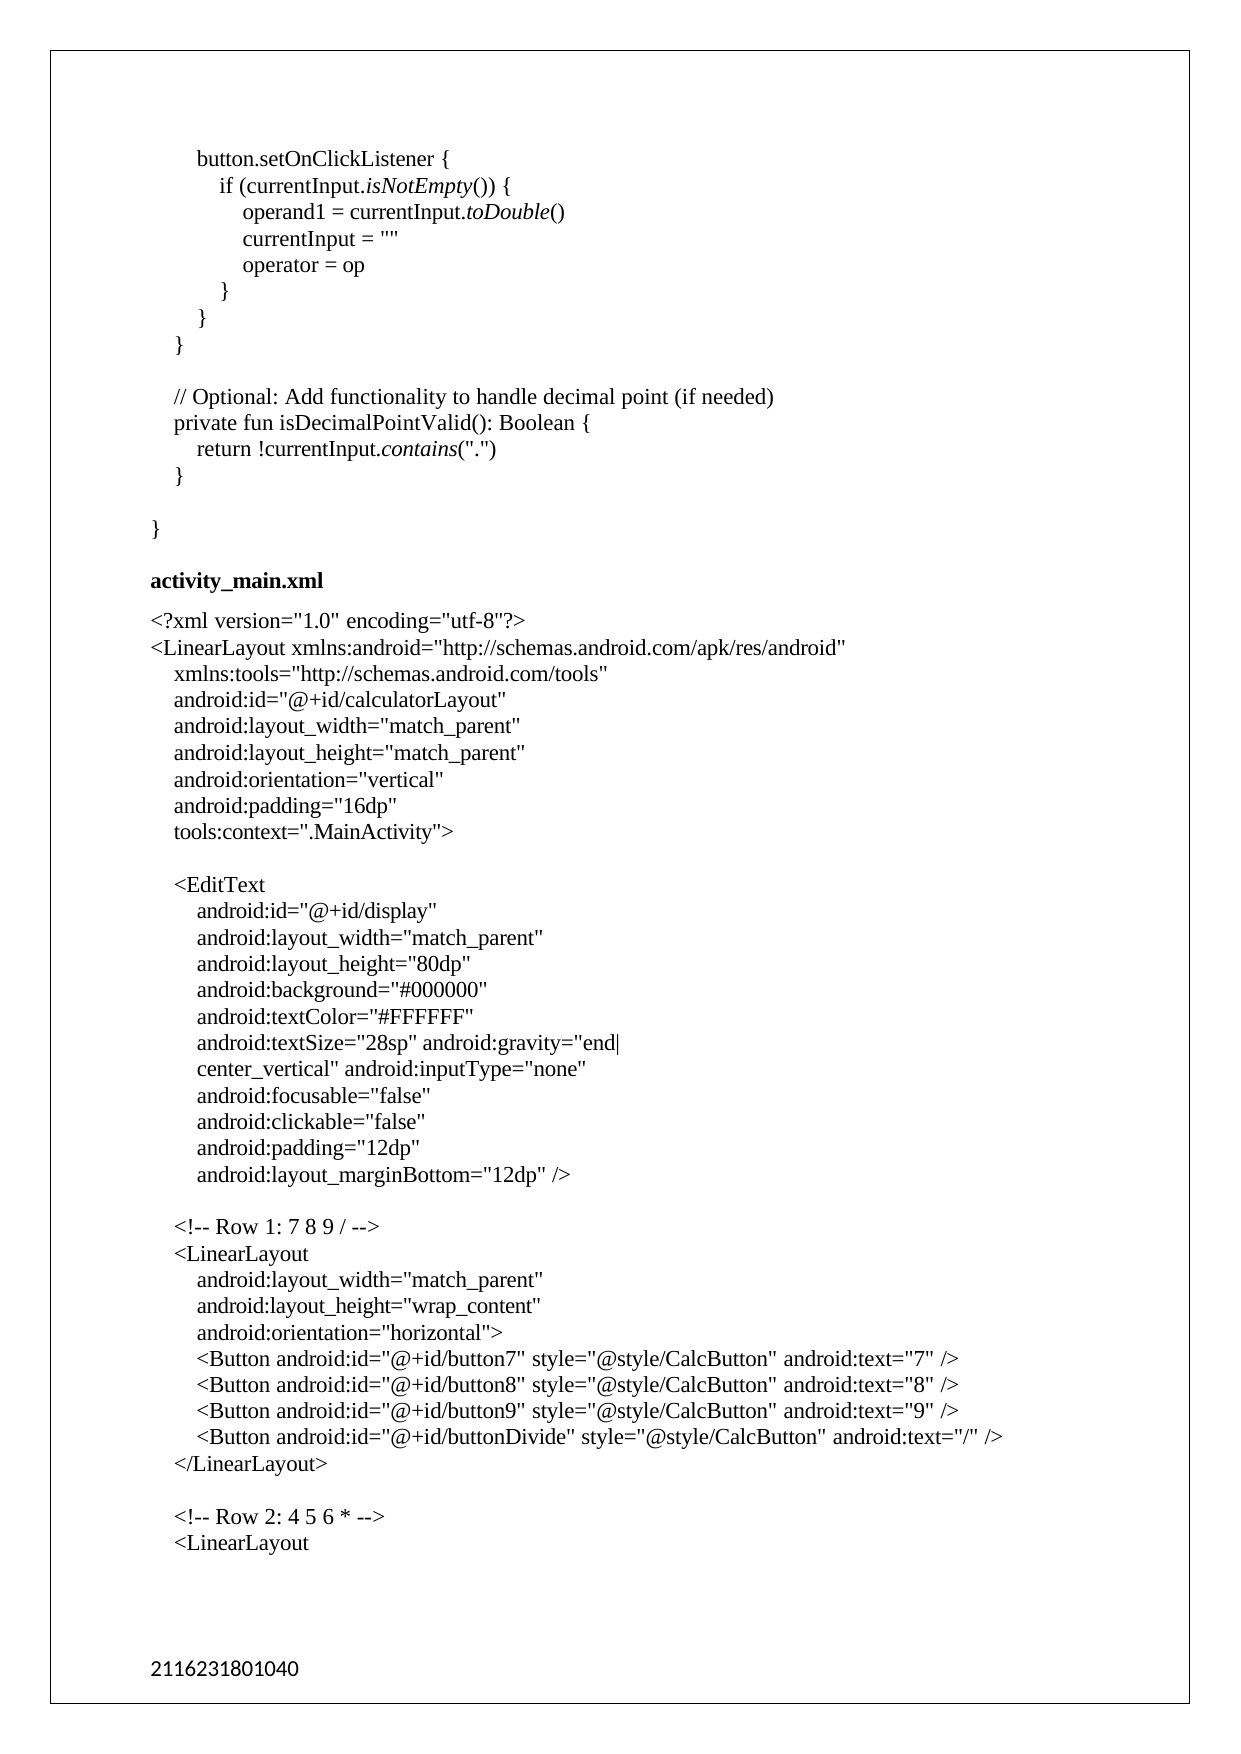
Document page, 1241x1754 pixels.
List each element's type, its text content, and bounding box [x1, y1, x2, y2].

text } [174, 331, 1166, 357]
text <Button android:id="@+id/button9" style="@style/CalcButton" android:text="9" /> [196, 1398, 1166, 1424]
text // Optional: Add functionality to handle decimal point (if needed) private fun isDecimalPointValid(): Boolean { [174, 383, 788, 436]
text <!-- Row 1: 7 8 9 / --> [174, 1213, 1166, 1240]
text </LinearLayout> [174, 1450, 1166, 1477]
text <?xml version="1.0" encoding="utf-8"?> [150, 607, 1166, 633]
text operator = op [242, 252, 1166, 278]
text <!-- Row 2: 4 5 6 * --> [174, 1503, 1166, 1529]
text <LinearLayout xmlns:android="http://schemas.android.com/apk/res/android" xmlns:tools="http://schemas.android.com/tools" android:id="@+id/calculatorLayout" android:layout_width="match_parent" android:layout_height="match_parent" [150, 633, 852, 765]
text <LinearLayout [174, 1529, 1166, 1556]
text <EditText android:id="@+id/display" [173, 871, 444, 923]
text <Button android:id="@+id/button8" style="@style/CalcButton" android:text="8" /> [196, 1371, 1166, 1398]
text if (currentInput.isNotEmpty()) { operand1 = currentInput.toDouble() currentInput = "" [219, 172, 593, 251]
text } [197, 304, 1166, 330]
text <Button android:id="@+id/buttonDivide" style="@style/CalcButton" android:text="/" /> [196, 1424, 1166, 1450]
text <LinearLayout android:layout_width="match_parent" android:layout_height="wrap_content" android:orientation="horizontal"> [173, 1240, 646, 1345]
text } [150, 515, 1166, 541]
subtitle activity_main.xml [150, 568, 1166, 594]
text } [219, 278, 1166, 304]
text android:layout_width="match_parent" android:layout_height="80dp" android:background="#000000" android:textColor="#FFFFFF" android:textSize="28sp" android:gravity="end|center_vertical" android:inputType="none" android:focusable="false" android:clickable="false" android:padding="12dp" android:layout_marginBottom="12dp" /> [197, 924, 646, 1187]
text android:orientation="vertical" android:padding="16dp" tools:context=".MainActivity"> [174, 766, 646, 845]
text button.setOnClickListener { [197, 146, 1166, 172]
text <Button android:id="@+id/button7" style="@style/CalcButton" android:text="7" /> [196, 1345, 1166, 1371]
text return !currentInput.contains(".") [197, 436, 1166, 462]
text } [174, 462, 1166, 488]
